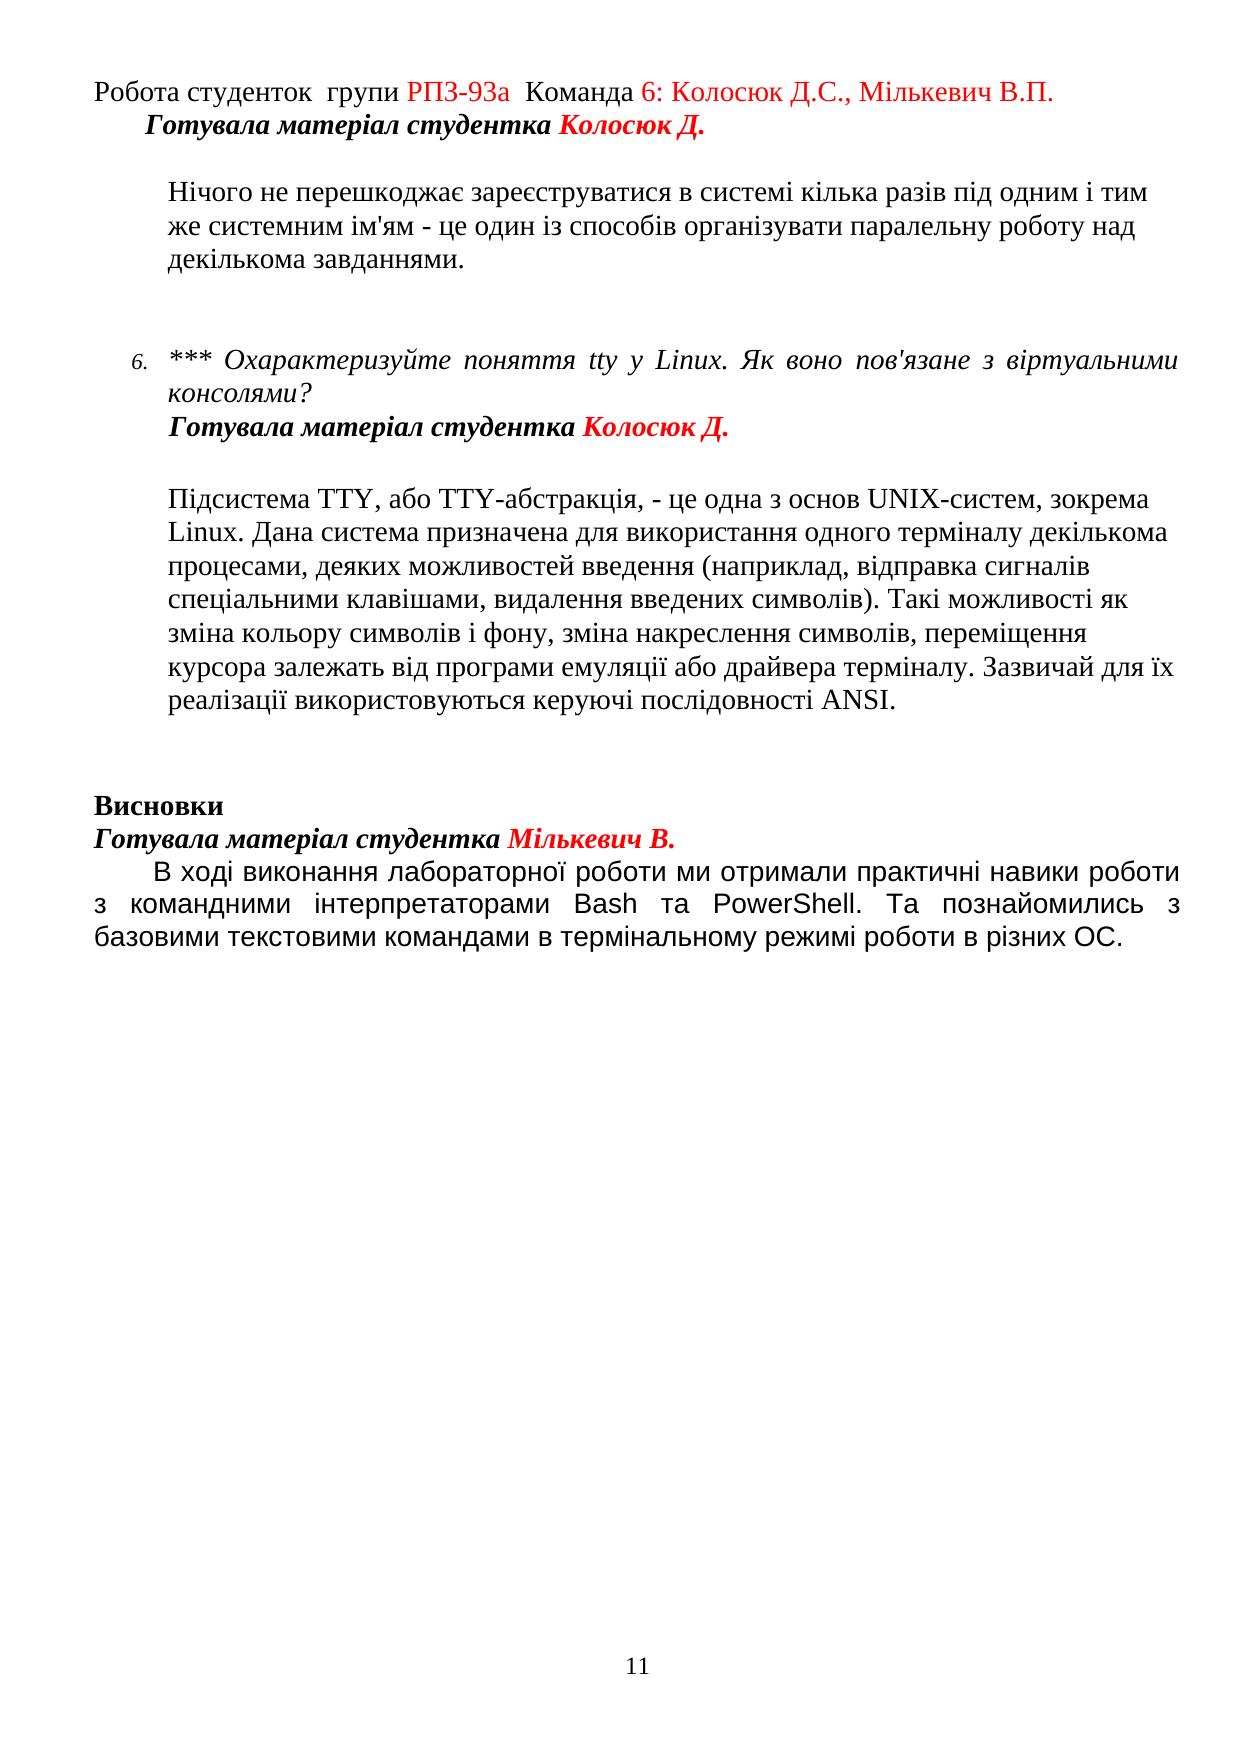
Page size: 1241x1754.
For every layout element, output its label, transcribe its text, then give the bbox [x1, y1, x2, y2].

text Підсистема TTY, або TTY-абстракція, - це одна з основ UNIX-систем, зокрема Linux. Дана система призначена для використання одного терміналу декількома процесами, деяких можливостей введення (наприклад, відправка сигналів спеціальними клавішами, видалення введених символів). Такі можливості як зміна кольору символів і фону, зміна накреслення символів, переміщення курсора залежать від програми емуляції або драйвера терміналу. Зазвичай для їх реалізації використовуються керуючі послідовності ANSI. [168, 481, 1181, 716]
text Готувала матеріал студентка Мількевич В. [94, 821, 1181, 855]
text Готувала матеріал студентка Колосюк Д. [169, 409, 1181, 443]
text Нічого не перешкоджає зареєструватися в системі кілька разів під одним і тим же системним ім'ям - це один із способів організувати паралельну роботу над декількома завданнями. [168, 174, 1181, 275]
text В ході виконання лабораторної роботи ми отримали практичні навики роботи з командними інтерпретаторами Bash та PowerShell. Та познайомились з базовими текстовими командами в термінальному режимі роботи в різних ОС. [94, 855, 1181, 952]
text Висновки [94, 788, 1181, 821]
text Готувала матеріал студентка Колосюк Д. [94, 107, 1181, 141]
list *** Охарактеризуйте поняття tty у Linux. Як воно пов'язане з віртуальними консолями? [131, 342, 1181, 409]
